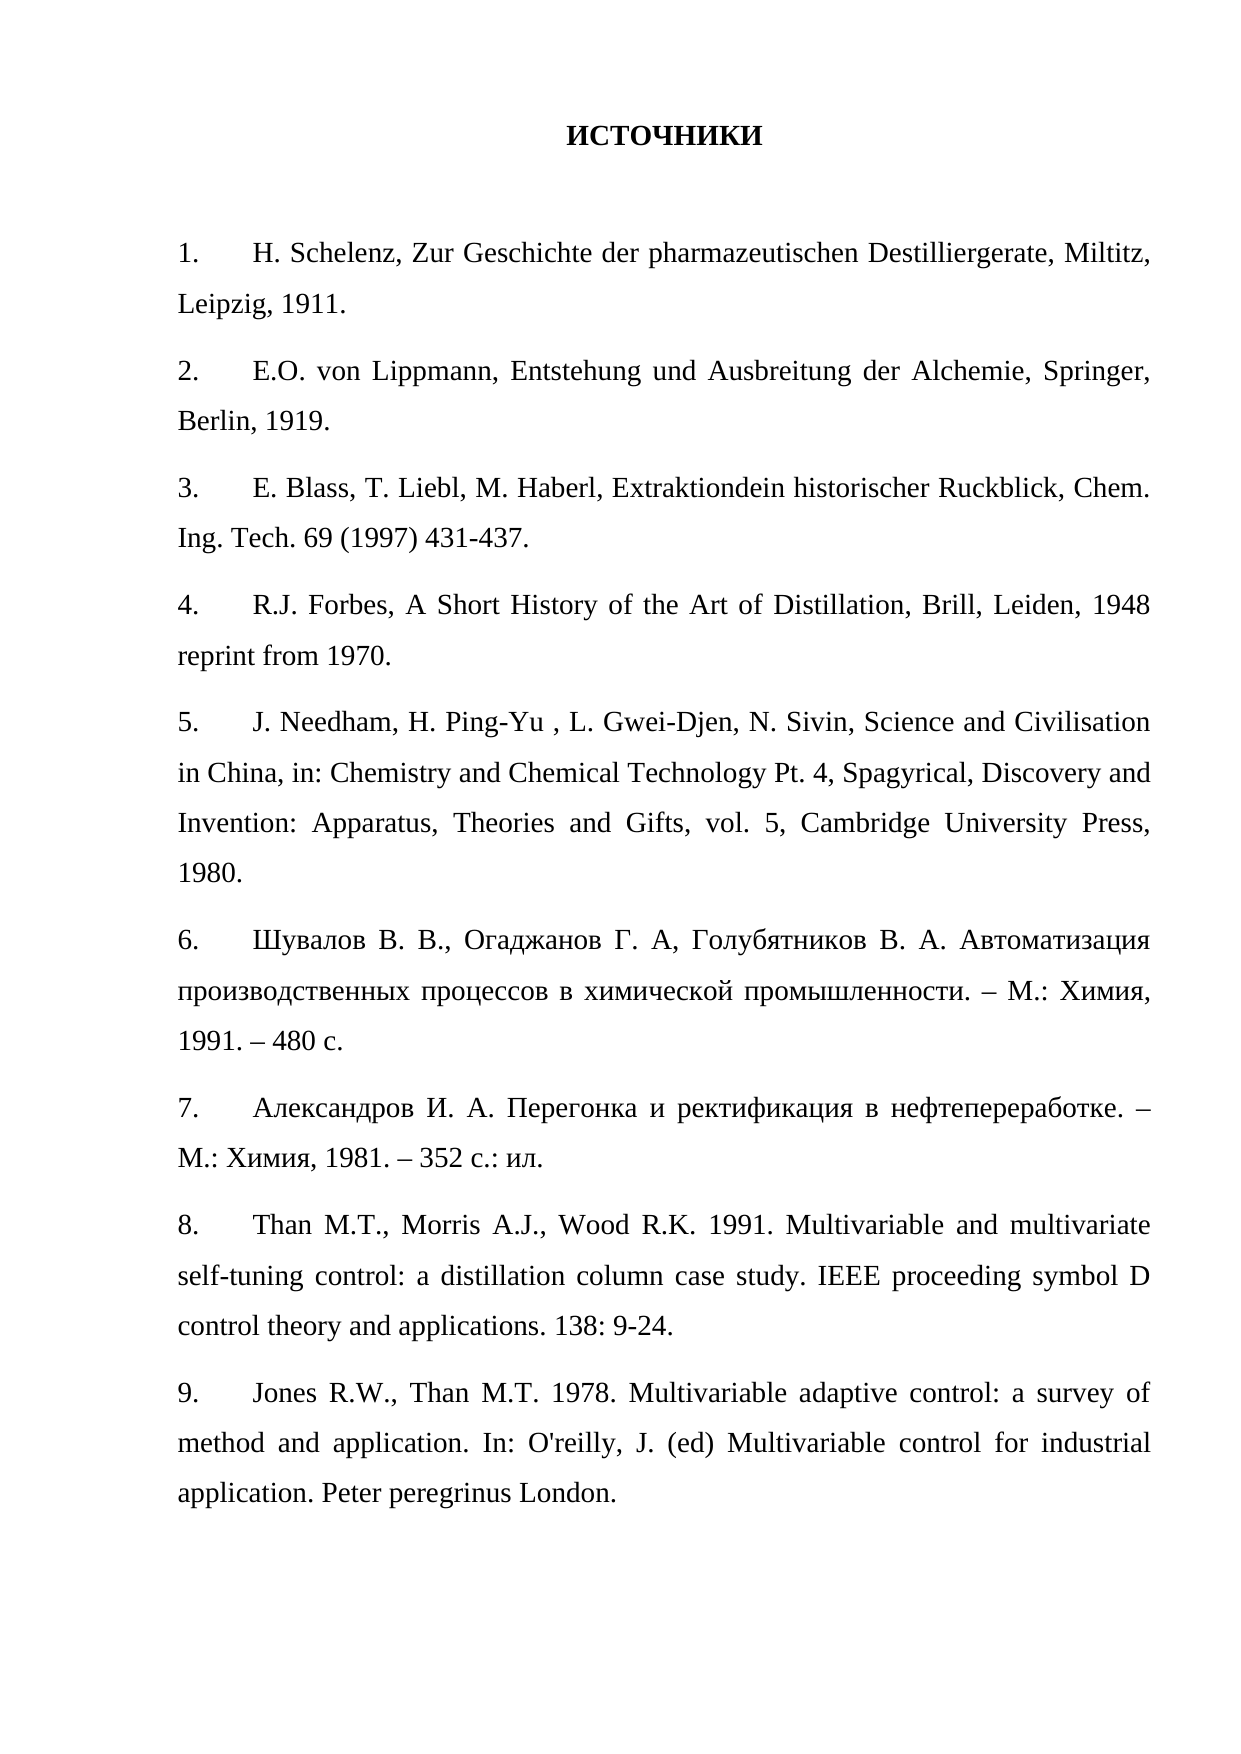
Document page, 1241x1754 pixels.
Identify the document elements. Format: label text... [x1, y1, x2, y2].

list E.O. von Lippmann, Entstehung und Ausbreitung der Alchemie, Springer, Berlin, 1919. [177, 353, 1152, 437]
list Шувалов В. В., Огаджанов Г. А, Голубятников В. А. Автоматизация производственных процессов в химической промышленности. – М.: Химия, 1991. – 480 с. [177, 922, 1152, 1057]
text ИСТОЧНИКИ [177, 118, 1152, 152]
list Than M.T., Morris A.J., Wood R.K. 1991. Multivariable and multivariate self-tuning control: a distillation column case study. IEEE proceeding symbol D control theory and applications. 138: 9-24. [177, 1207, 1152, 1342]
list E. Blass, T. Liebl, M. Haberl, Extraktiondein historischer Ruckblick, Chem. Ing. Tech. 69 (1997) 431-437. [177, 470, 1152, 554]
list J. Needham, H. Ping-Yu , L. Gwei-Djen, N. Sivin, Science and Civilisation in China, in: Chemistry and Chemical Technology Pt. 4, Spagyrical, Discovery and Invention: Apparatus, Theories and Gifts, vol. 5, Cambridge University Press, 1980. [177, 704, 1152, 889]
list Александров И. А. Перегонка и ректификация в нефтепереработке. – М.: Химия, 1981. – 352 с.: ил. [177, 1090, 1152, 1174]
list R.J. Forbes, A Short History of the Art of Distillation, Brill, Leiden, 1948 reprint from 1970. [177, 587, 1152, 671]
list H. Schelenz, Zur Geschichte der pharmazeutischen Destilliergerate, Miltitz, Leipzig, 1911. [177, 235, 1152, 319]
list Jones R.W., Than M.T. 1978. Multivariable adaptive control: a survey of method and application. In: O'reilly, J. (ed) Multivariable control for industrial application. Peter peregrinus London. [177, 1375, 1152, 1509]
